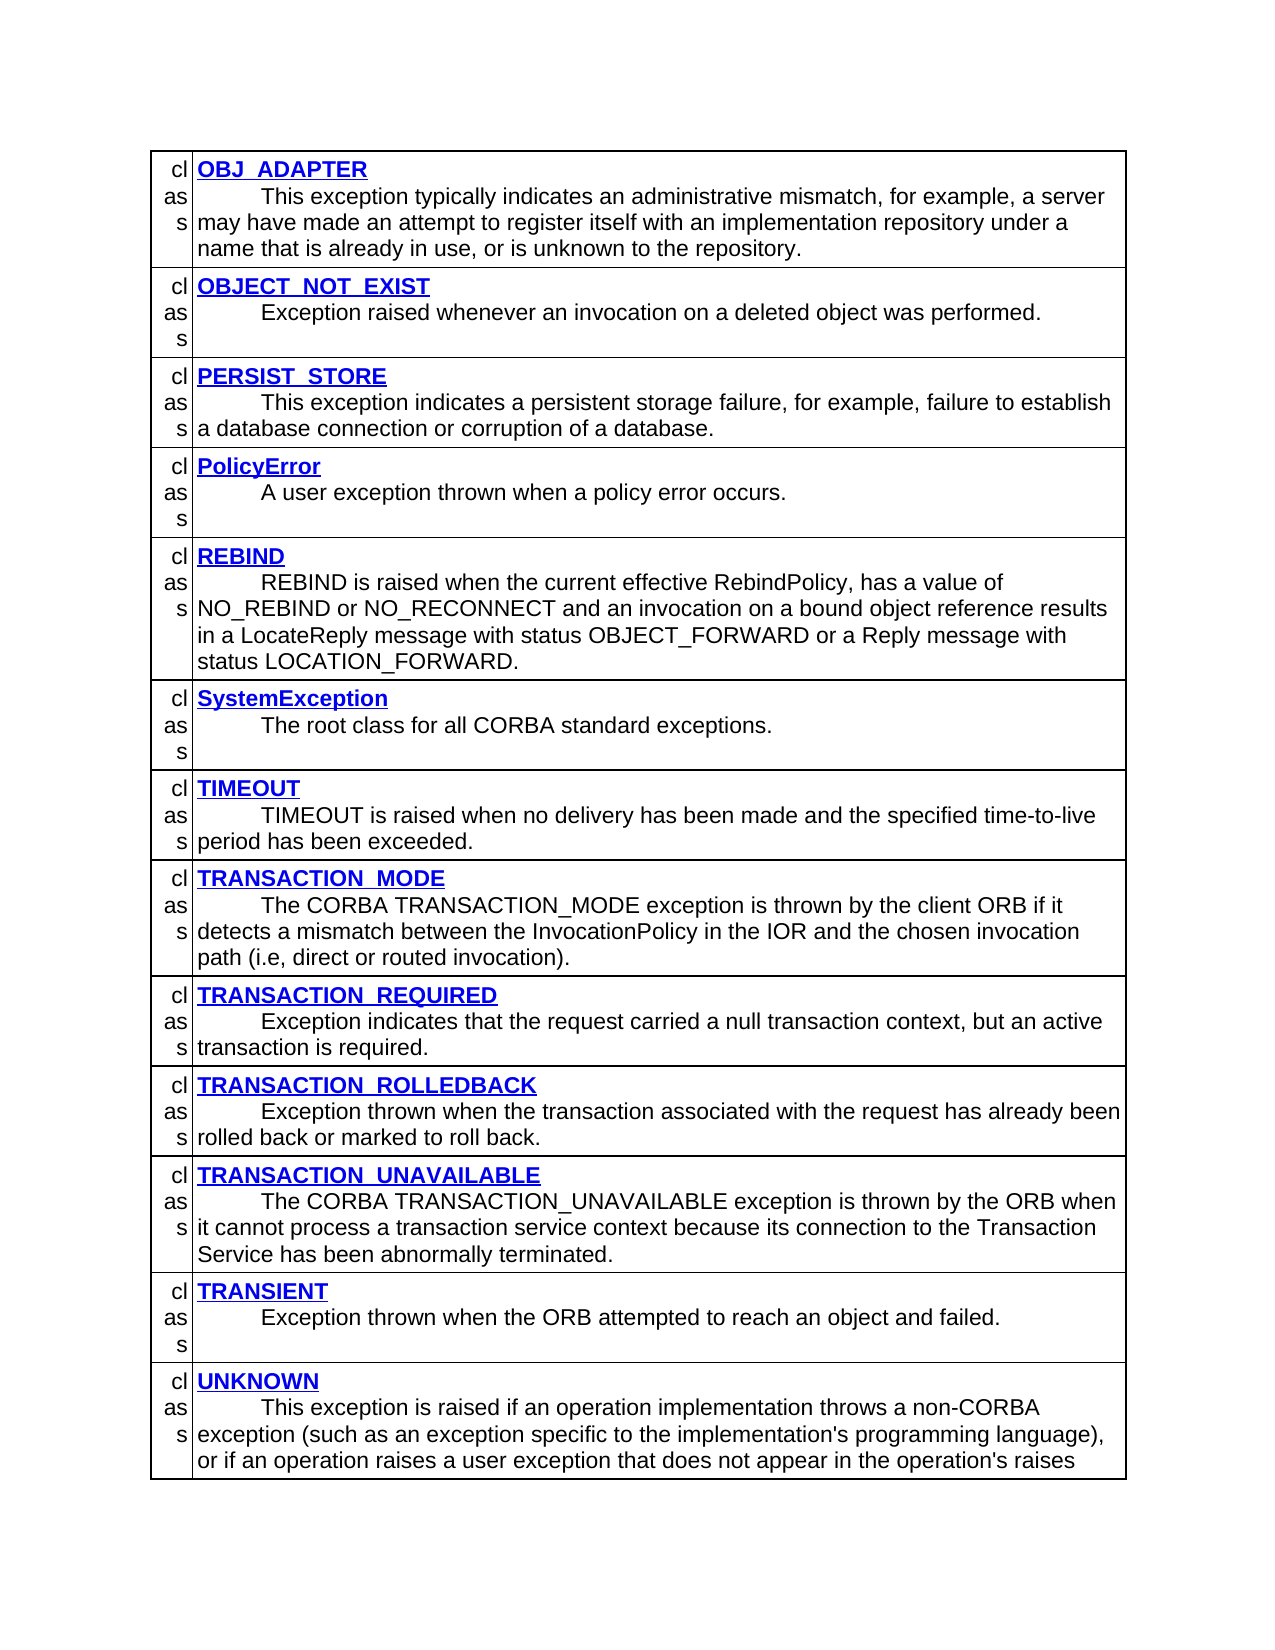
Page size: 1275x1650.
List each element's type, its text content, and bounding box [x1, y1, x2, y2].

table_cell class [152, 771, 192, 859]
table_cell class [152, 861, 192, 975]
table_cell OBJECT_NOT_EXIST Exception raised whenever an invocation on a deleted object was performed. [193, 268, 1125, 356]
table_cell OBJ_ADAPTER This exception typically indicates an administrative mismatch, for example, a server may have made an attempt to register itself with an implementation repository under a name that is already in use, or is unknown to the repository. [193, 152, 1125, 266]
table_cell TIMEOUT TIMEOUT is raised when no delivery has been made and the specified time-to-live period has been exceeded. [193, 771, 1125, 859]
table_cell TRANSACTION_ROLLEDBACK Exception thrown when the transaction associated with the request has already been rolled back or marked to roll back. [193, 1067, 1125, 1155]
table_cell class [152, 1157, 192, 1272]
table_cell class [152, 1363, 192, 1478]
table_cell class [152, 681, 192, 769]
table_cell class [152, 1273, 192, 1362]
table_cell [193, 1363, 1125, 1478]
table_cell PolicyError A user exception thrown when a policy error occurs. [193, 448, 1125, 536]
table_cell TRANSACTION_REQUIRED Exception indicates that the request carried a null transaction context, but an active transaction is required. [193, 977, 1125, 1065]
table_cell TRANSACTION_UNAVAILABLE The CORBA TRANSACTION_UNAVAILABLE exception is thrown by the ORB when it cannot process a transaction service context because its connection to the Transaction Service has been abnormally terminated. [193, 1157, 1125, 1272]
table_cell class [152, 268, 192, 356]
table_cell class [152, 358, 192, 446]
table_cell class [152, 152, 192, 266]
table_cell class [152, 538, 192, 679]
table_cell TRANSACTION_MODE The CORBA TRANSACTION_MODE exception is thrown by the client ORB if it detects a mismatch between the InvocationPolicy in the IOR and the chosen invocation path (i.e, direct or routed invocation). [193, 861, 1125, 975]
table_cell TRANSIENT Exception thrown when the ORB attempted to reach an object and failed. [193, 1273, 1125, 1362]
table_cell PERSIST_STORE This exception indicates a persistent storage failure, for example, failure to establish a database connection or corruption of a database. [193, 358, 1125, 446]
table_cell REBIND REBIND is raised when the current effective RebindPolicy, has a value of NO_REBIND or NO_RECONNECT and an invocation on a bound object reference results in a LocateReply message with status OBJECT_FORWARD or a Reply message with status LOCATION_FORWARD. [193, 538, 1125, 679]
table_cell SystemException The root class for all CORBA standard exceptions. [193, 681, 1125, 769]
table_cell class [152, 977, 192, 1065]
table_cell class [152, 448, 192, 536]
table_cell class [152, 1067, 192, 1155]
